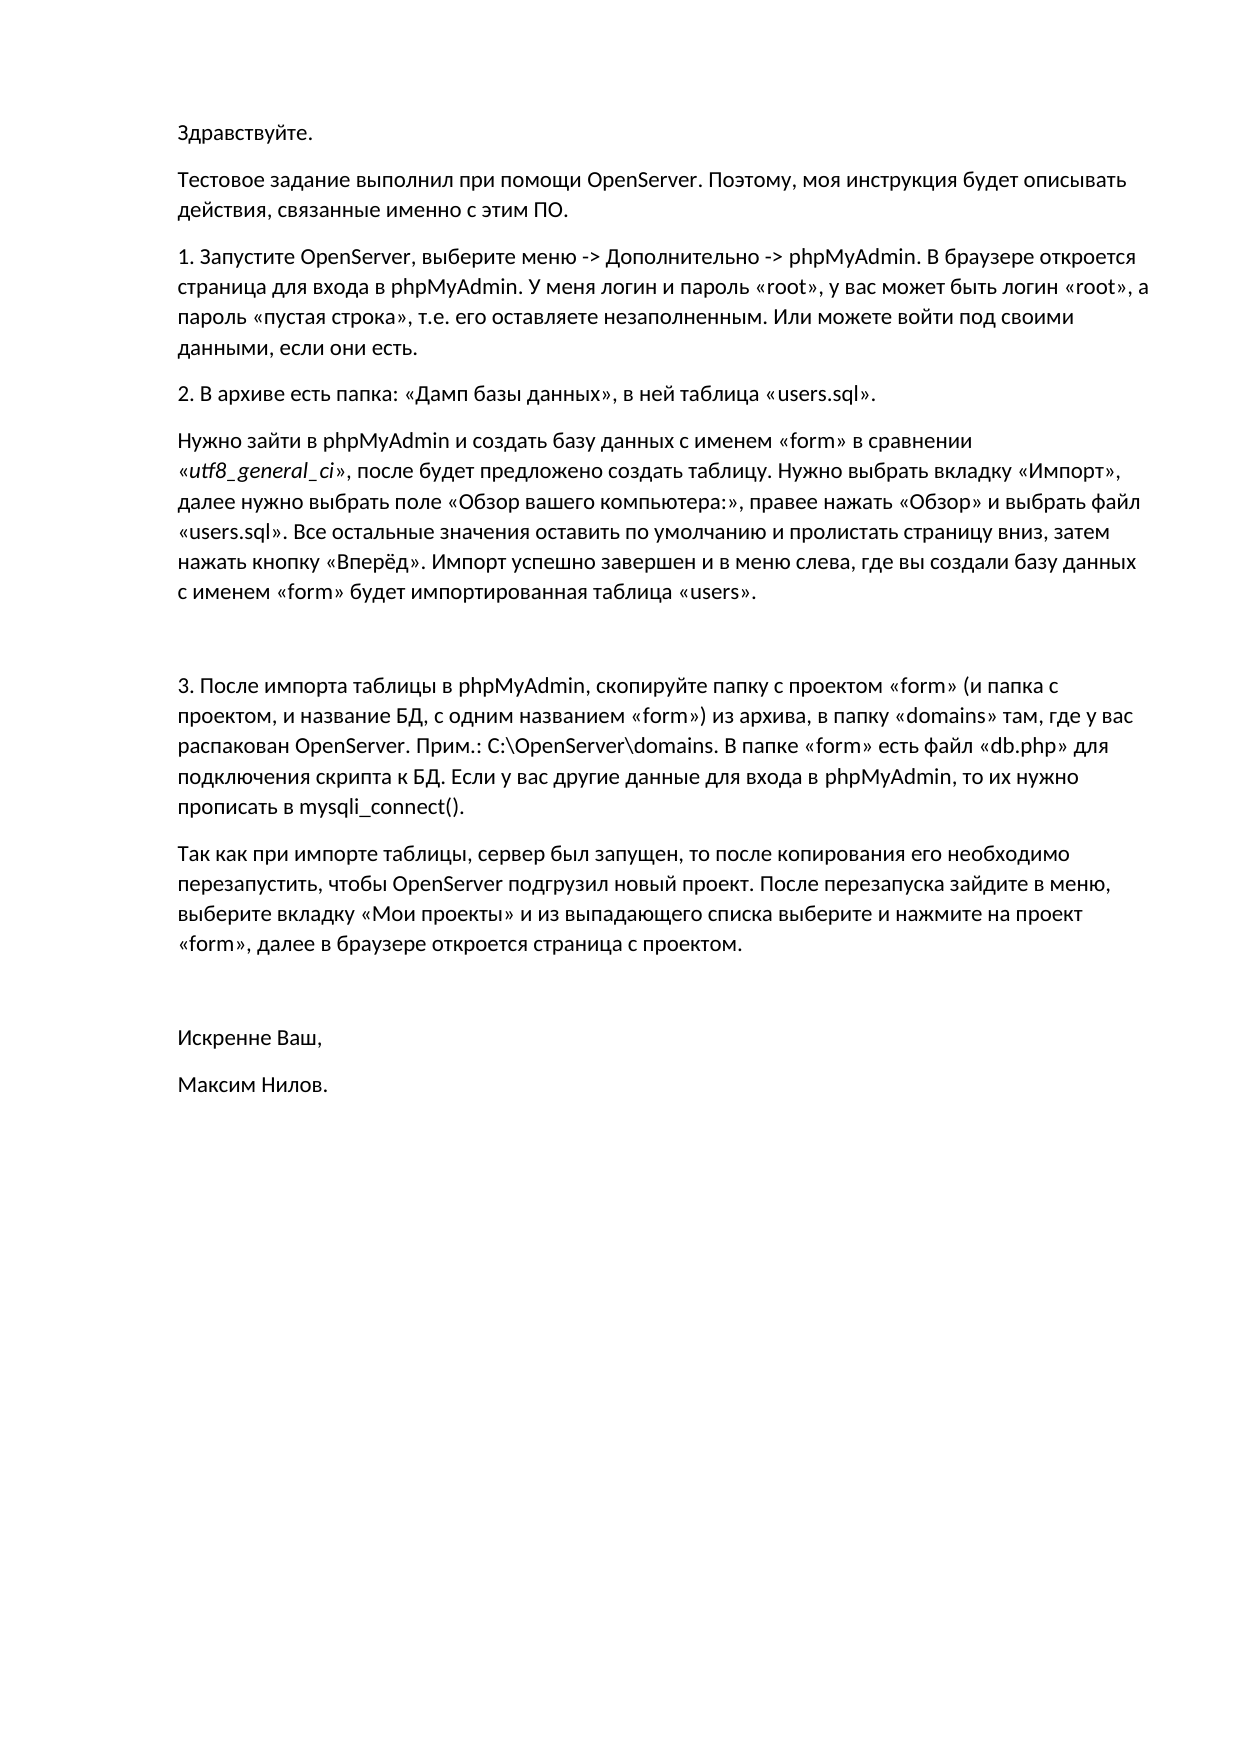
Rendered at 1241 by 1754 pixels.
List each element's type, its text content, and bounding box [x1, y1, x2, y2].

text Нужно зайти в phpMyAdmin и создать базу данных с именем «form» в сравнении «utf8_general_ci», после будет предложено создать таблицу. Нужно выбрать вкладку «Импорт», далее нужно выбрать поле «Обзор вашего компьютера:», правее нажать «Обзор» и выбрать файл «users.sql». Все остальные значения оставить по умолчанию и пролистать страницу вниз, затем нажать кнопку «Вперёд». Импорт успешно завершен и в меню слева, где вы создали базу данных с именем «form» будет импортированная таблица «users». [177, 426, 1152, 606]
text Так как при импорте таблицы, сервер был запущен, то после копирования его необходимо перезапустить, чтобы OpenServer подгрузил новый проект. После перезапуска зайдите в меню, выберите вкладку «Мои проекты» и из выпадающего списка выберите и нажмите на проект «form», далее в браузере откроется страница с проектом. [177, 839, 1152, 958]
text Искренне Ваш, [177, 1023, 1152, 1051]
text Тестовое задание выполнил при помощи OpenServer. Поэтому, моя инструкция будет описывать действия, связанные именно с этим ПО. [177, 165, 1152, 223]
text Максим Нилов. [177, 1070, 1152, 1098]
text Здравствуйте. [177, 118, 1152, 146]
text 3. После импорта таблицы в phpMyAdmin, скопируйте папку с проектом «form» (и папка с проектом, и название БД, с одним названием «form») из архива, в папку «domains» там, где у вас распакован OpenServer. Прим.: C:\OpenServer\domains. В папке «form» есть файл «db.php» для подключения скрипта к БД. Если у вас другие данные для входа в phpMyAdmin, то их нужно прописать в mysqli_connect(). [177, 671, 1152, 820]
text 1. Запустите OpenServer, выберите меню -> Дополнительно -> phpMyAdmin. В браузере откроется страница для входа в phpMyAdmin. У меня логин и пароль «root», у вас может быть логин «root», а пароль «пустая строка», т.е. его оставляете незаполненным. Или можете войти под своими данными, если они есть. [177, 242, 1152, 361]
text 2. В архиве есть папка: «Дамп базы данных», в ней таблица «users.sql». [177, 379, 1152, 408]
